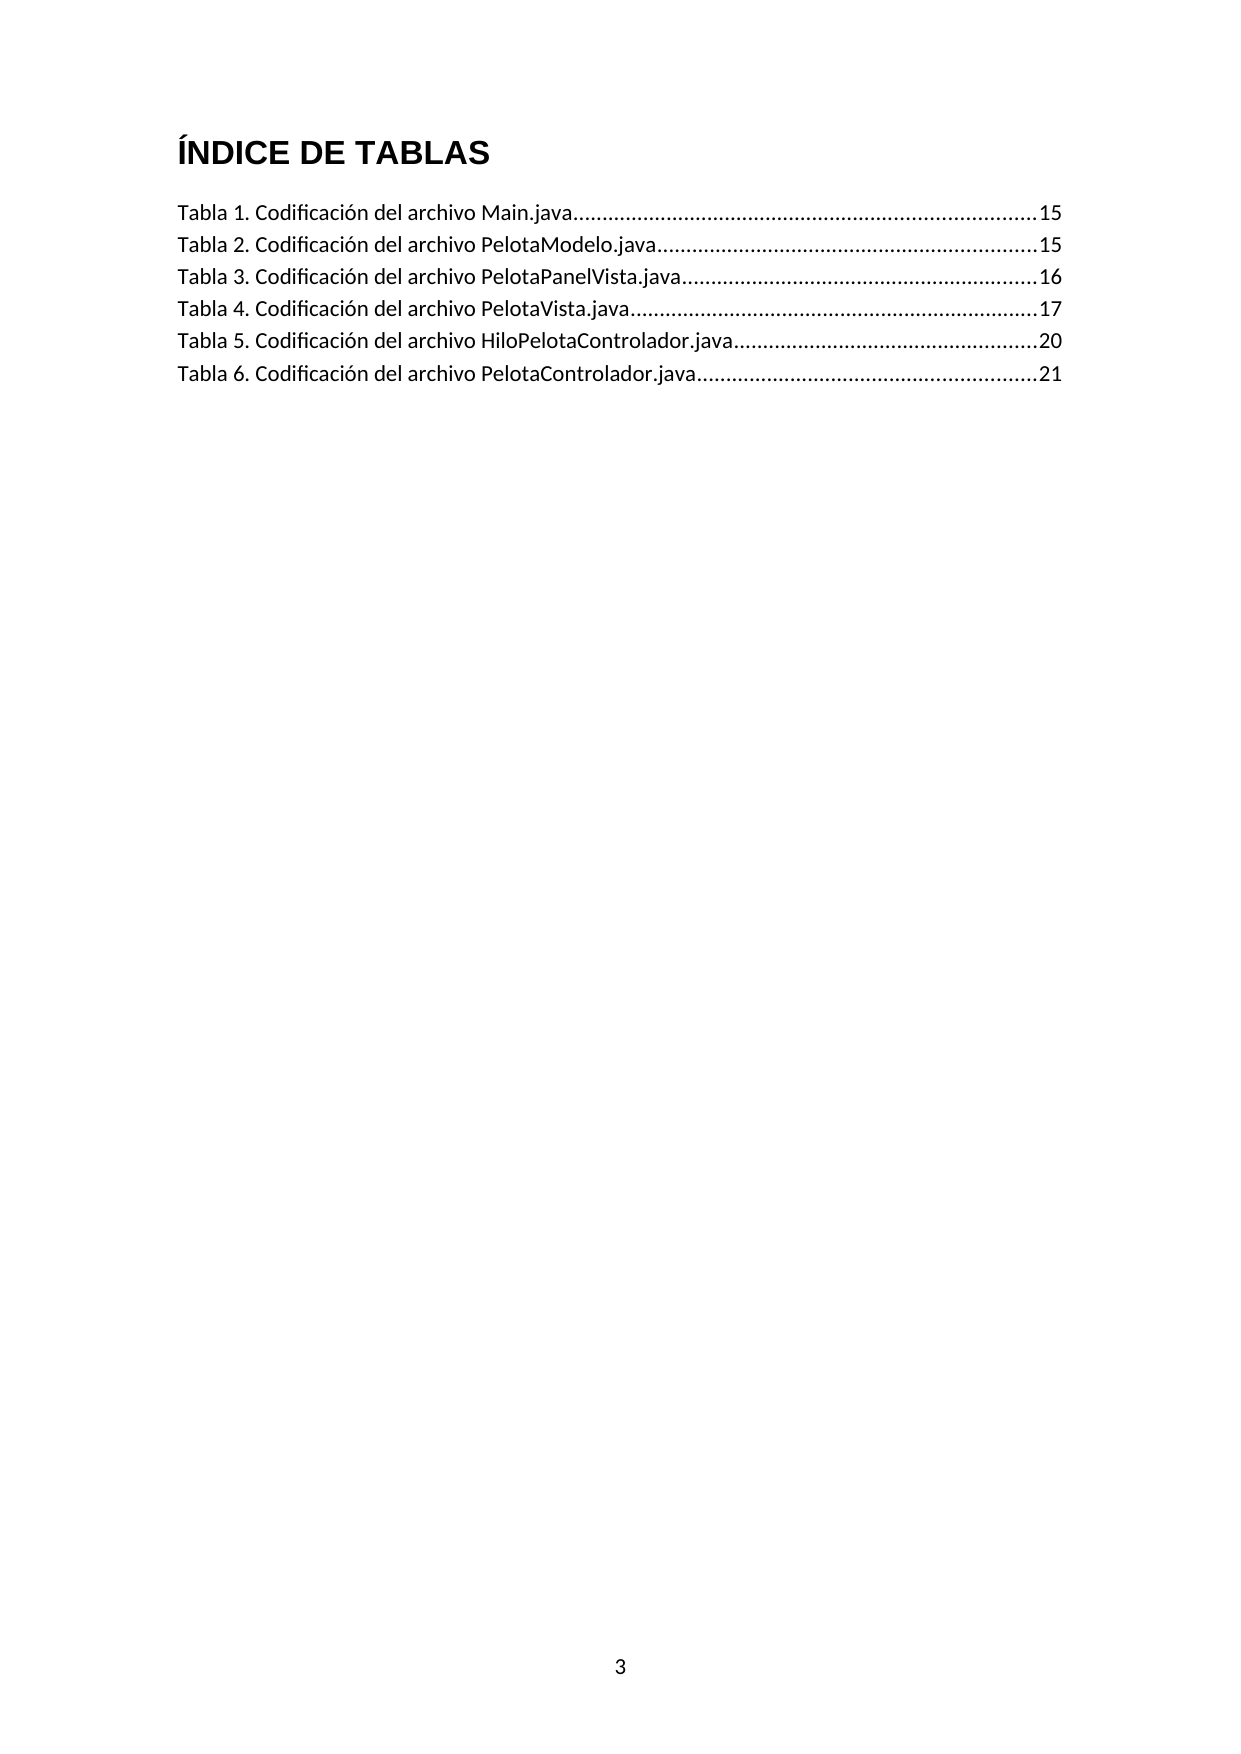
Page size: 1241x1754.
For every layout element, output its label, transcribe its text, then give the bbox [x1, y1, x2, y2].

text Tabla 3. Codificación del archivo PelotaPanelVista.java 16 [177, 262, 1063, 290]
text Tabla 4. Codificación del archivo PelotaVista.java 17 [177, 294, 1063, 322]
text Tabla 5. Codificación del archivo HiloPelotaControlador.java 20 [177, 327, 1063, 355]
text Tabla 1. Codificación del archivo Main.java 15 [177, 198, 1063, 226]
text ÍNDICE DE TABLAS [177, 133, 1063, 171]
text Tabla 6. Codificación del archivo PelotaControlador.java 21 [177, 359, 1063, 387]
text Tabla 2. Codificación del archivo PelotaModelo.java 15 [177, 230, 1063, 258]
